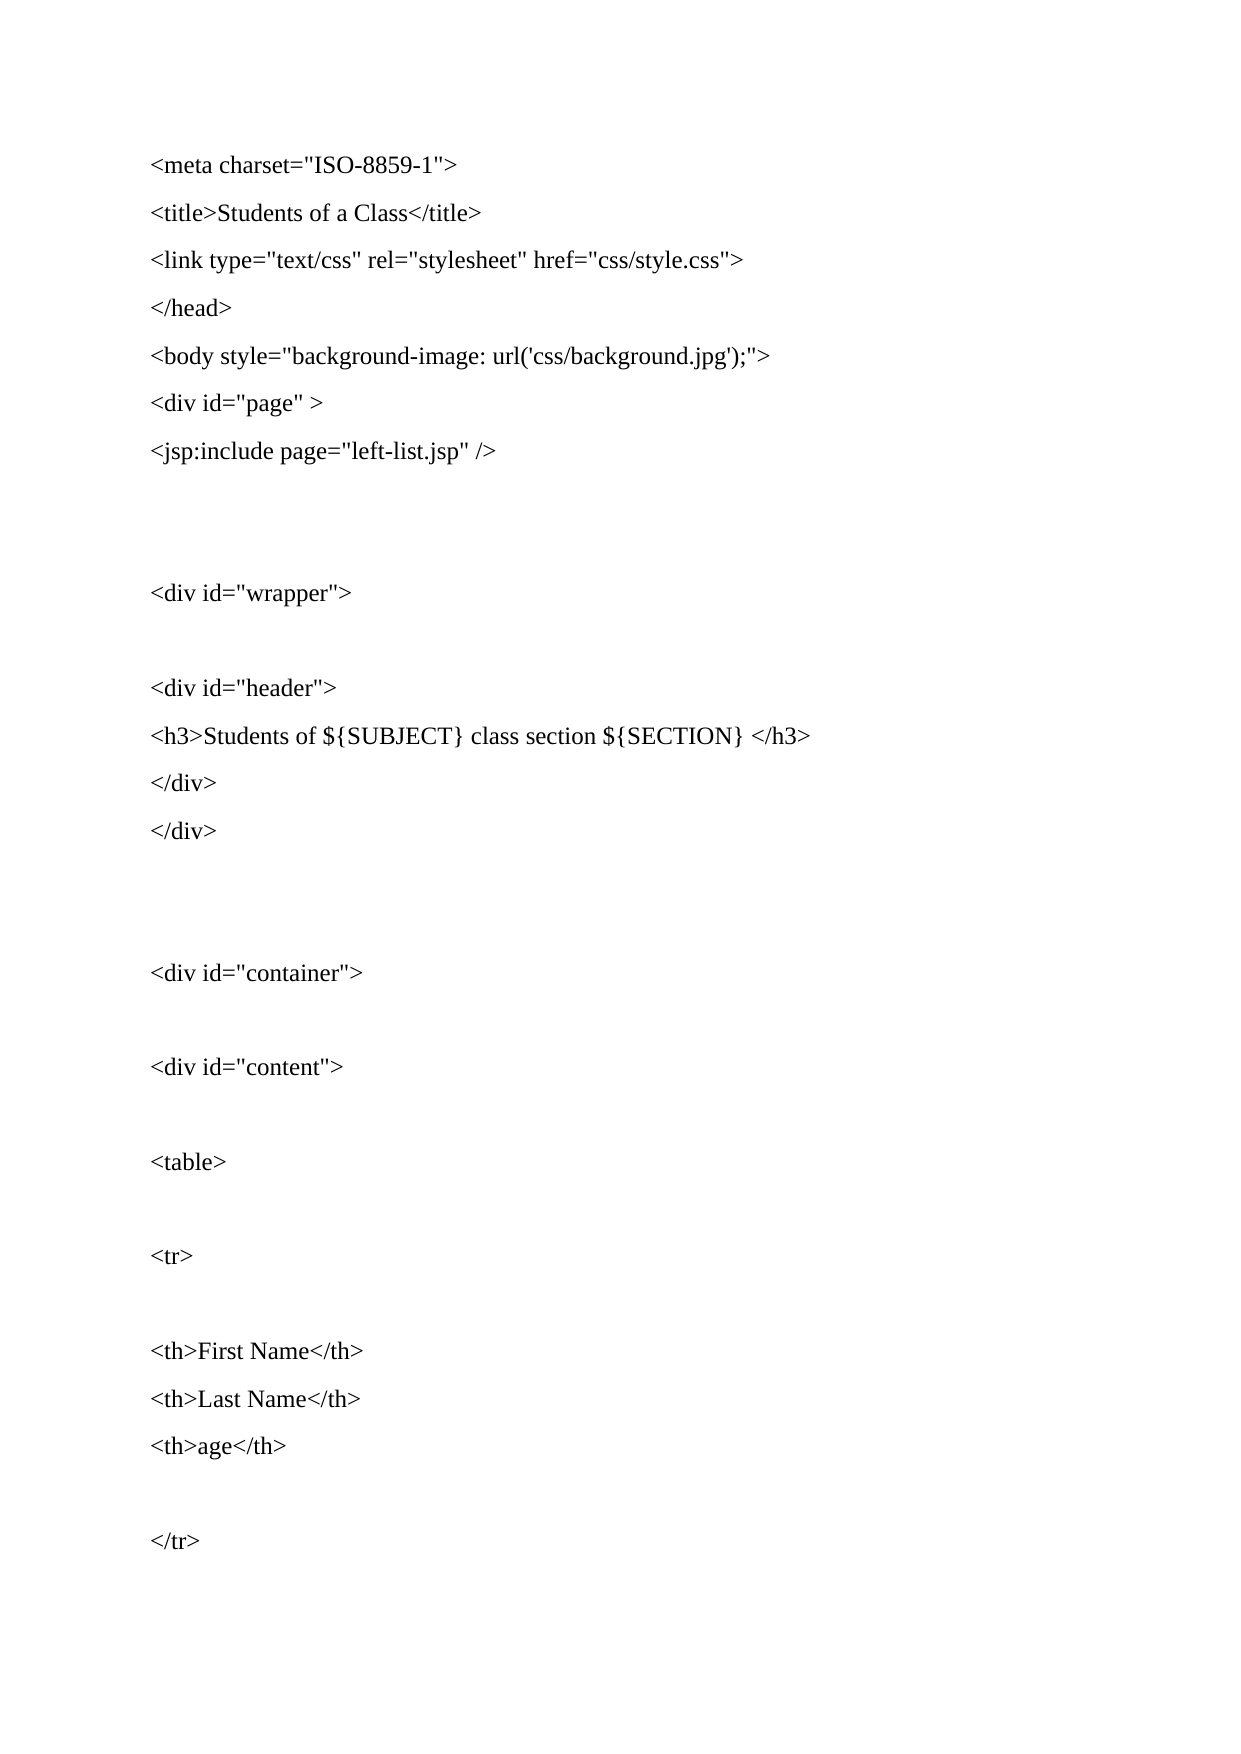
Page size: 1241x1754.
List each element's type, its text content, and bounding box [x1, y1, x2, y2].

text </tr> [150, 1526, 1090, 1555]
text </head> [150, 293, 1090, 322]
text </div> [150, 816, 1090, 845]
text <th>age</th> [150, 1431, 1090, 1460]
text <jsp:include page="left-list.jsp" /> [150, 436, 1090, 465]
text <div id="page" > [150, 388, 1090, 417]
text </div> [150, 768, 1090, 797]
text <table> [150, 1147, 1090, 1176]
text <div id="container"> [150, 958, 1090, 986]
text <th>First Name</th> [150, 1336, 1090, 1365]
text <h3>Students of ${SUBJECT} class section ${SECTION} </h3> [150, 721, 1090, 749]
text <div id="wrapper"> [150, 578, 1090, 607]
text <tr> [150, 1241, 1090, 1270]
text <link type="text/css" rel="stylesheet" href="css/style.css"> [150, 245, 1090, 274]
text <div id="content"> [150, 1052, 1090, 1081]
text <th>Last Name</th> [150, 1384, 1090, 1412]
text <meta charset="ISO-8859-1"> [150, 150, 1090, 179]
text <title>Students of a Class</title> [150, 198, 1090, 226]
text <body style="background-image: url('css/background.jpg');"> [150, 341, 1090, 369]
text <div id="header"> [150, 673, 1090, 702]
